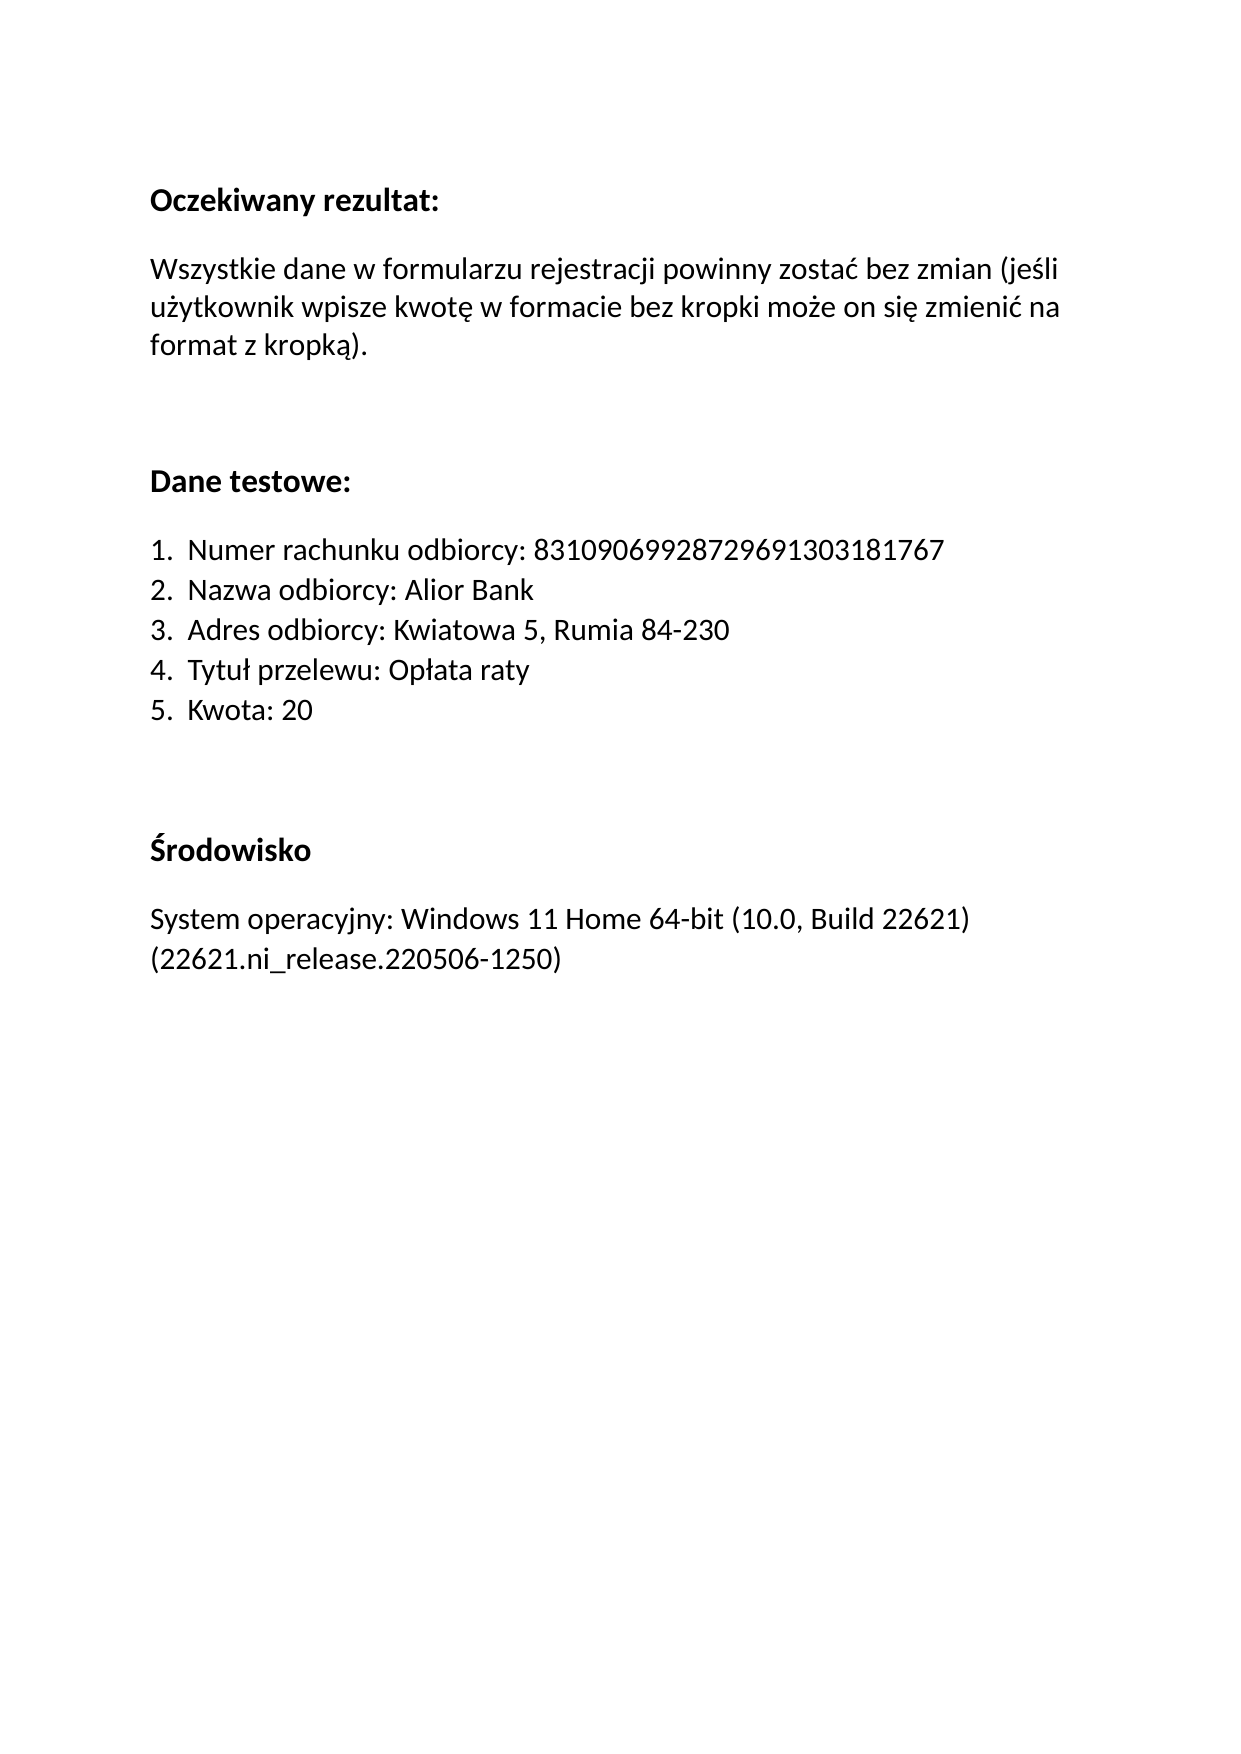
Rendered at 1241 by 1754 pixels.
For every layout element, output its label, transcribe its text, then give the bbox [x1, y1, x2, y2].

text System operacyjny: Windows 11 Home 64-bit (10.0, Build 22621) (22621.ni_release.220506-1250) [150, 899, 1090, 977]
list Adres odbiorcy: Kwiatowa 5, Rumia 84-230 [150, 610, 1090, 648]
list Tytuł przelewu: Opłata raty [150, 650, 1090, 688]
text Dane testowe: [150, 460, 1090, 501]
list Nazwa odbiorcy: Alior Bank [150, 570, 1090, 608]
list Numer rachunku odbiorcy: 83109069928729691303181767 [150, 530, 1090, 568]
text Oczekiwany rezultat: [150, 179, 1090, 220]
list Kwota: 20 [150, 690, 1090, 728]
text Środowisko [150, 829, 1090, 869]
text Wszystkie dane w formularzu rejestracji powinny zostać bez zmian (jeśli użytkownik wpisze kwotę w formacie bez kropki może on się zmienić na format z kropką). [150, 249, 1090, 363]
